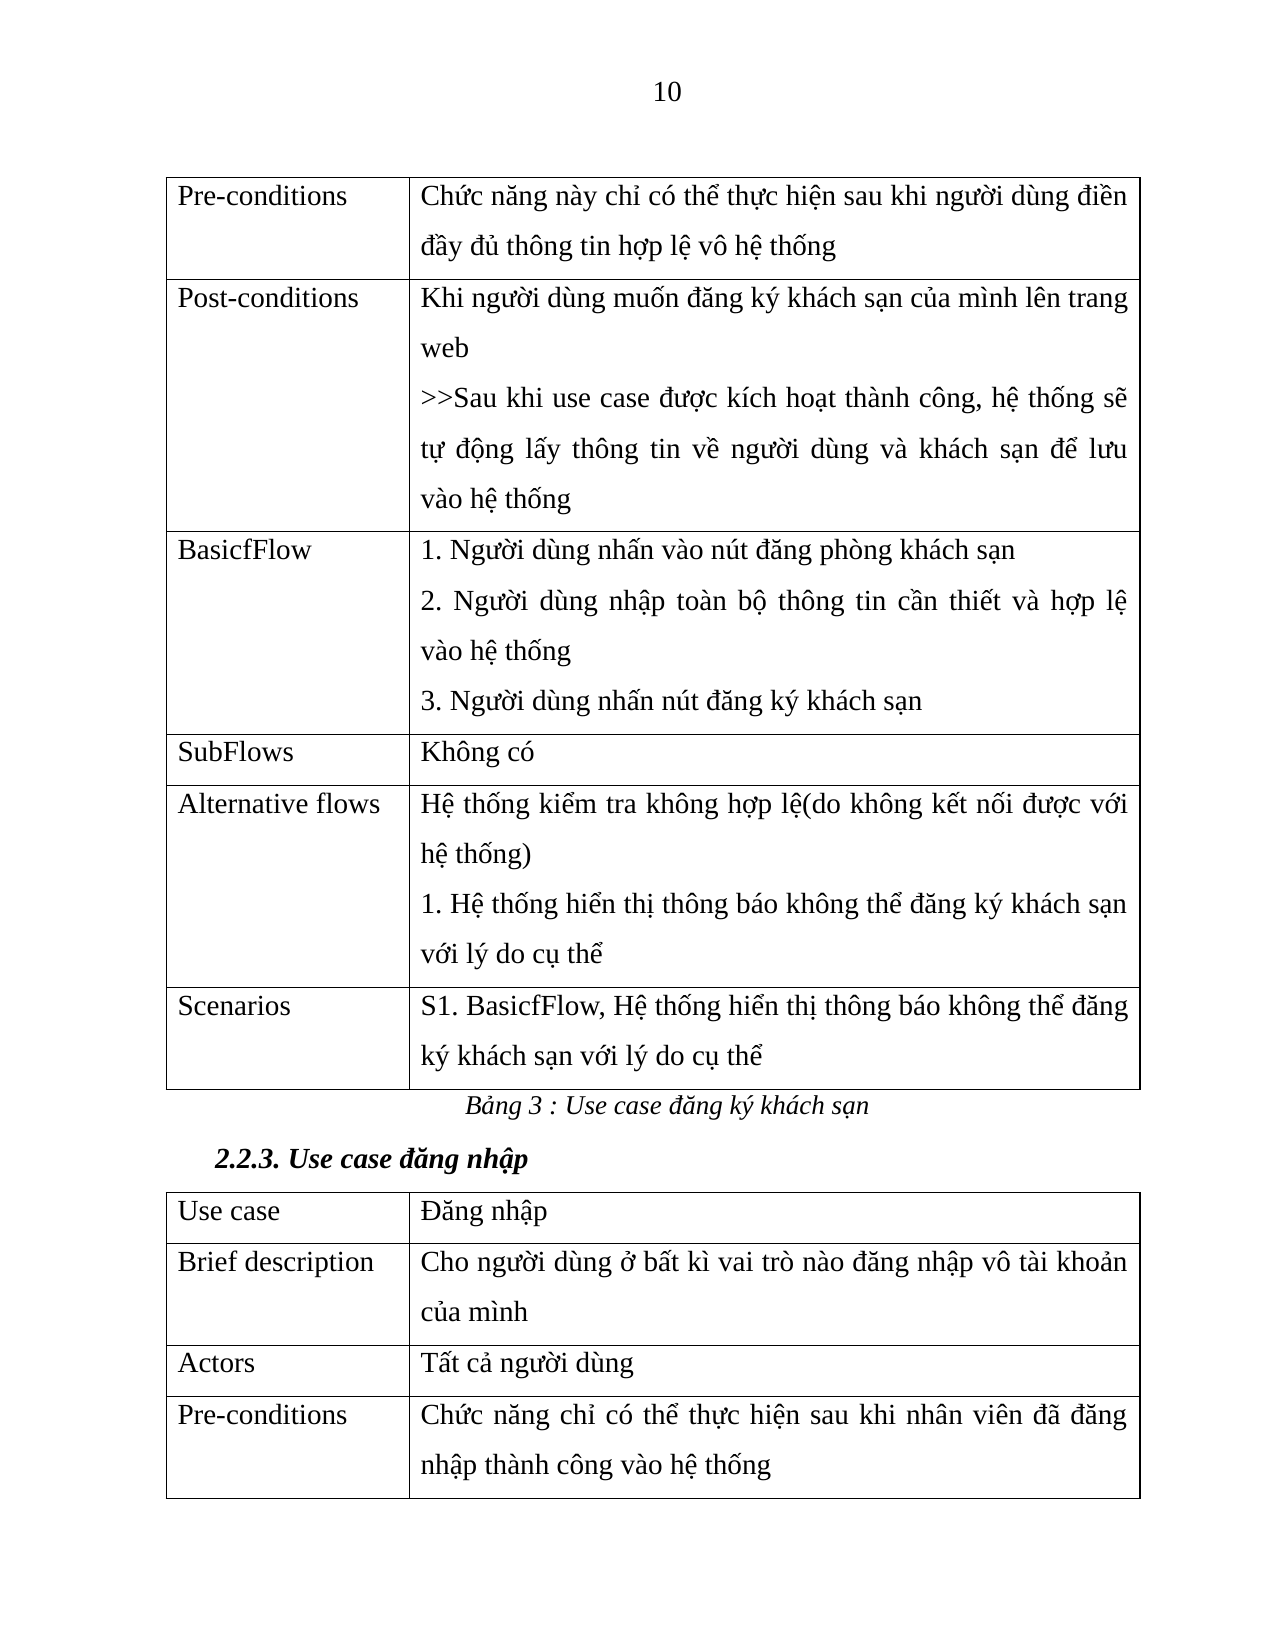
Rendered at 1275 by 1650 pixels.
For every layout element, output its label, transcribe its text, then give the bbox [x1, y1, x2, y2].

text Bảng 3 : Use case đăng ký khách sạn [177, 1089, 1157, 1121]
table_header Đăng nhập [410, 1193, 1139, 1243]
table_cell Chức năng này chỉ có thể thực hiện sau khi người dùng điền đầy đủ thông tin hợp lệ vô hệ thống [410, 178, 1139, 279]
subtitle 2.2.3. Use case đăng nhập [215, 1141, 1157, 1175]
table_cell SubFlows [167, 735, 409, 785]
table_cell Pre-conditions [167, 1397, 409, 1497]
table_cell BasicfFlow [167, 532, 409, 733]
table_cell S1. BasicfFlow, Hệ thống hiển thị thông báo không thể đăng ký khách sạn với lý do cụ thể [410, 988, 1139, 1088]
table_cell Pre-conditions [167, 178, 409, 279]
table_cell Actors [167, 1346, 409, 1396]
table_cell Scenarios [167, 988, 409, 1088]
table_cell Chức năng chỉ có thể thực hiện sau khi nhân viên đã đăng nhập thành công vào hệ thống [410, 1397, 1139, 1497]
table_cell Post-conditions [167, 280, 409, 531]
table_cell Hệ thống kiểm tra không hợp lệ(do không kết nối được với hệ thống) 1. Hệ thống hiển thị thông báo không thể đăng ký khách sạn với lý do cụ thể [410, 786, 1139, 987]
table_cell Brief description [167, 1244, 409, 1344]
table_header Use case [167, 1193, 409, 1243]
table_cell Cho người dùng ở bất kì vai trò nào đăng nhập vô tài khoản của mình [410, 1244, 1139, 1344]
table_cell Alternative flows [167, 786, 409, 987]
table_cell Khi người dùng muốn đăng ký khách sạn của mình lên trang web >>Sau khi use case được kích hoạt thành công, hệ thống sẽ tự động lấy thông tin về người dùng và khách sạn để lưu vào hệ thống [410, 280, 1139, 531]
table_cell Tất cả người dùng [410, 1346, 1139, 1396]
table_cell Không có [410, 735, 1139, 785]
table_cell 1. Người dùng nhấn vào nút đăng phòng khách sạn 2. Người dùng nhập toàn bộ thông tin cần thiết và hợp lệ vào hệ thống 3. Người dùng nhấn nút đăng ký khách sạn [410, 532, 1139, 733]
